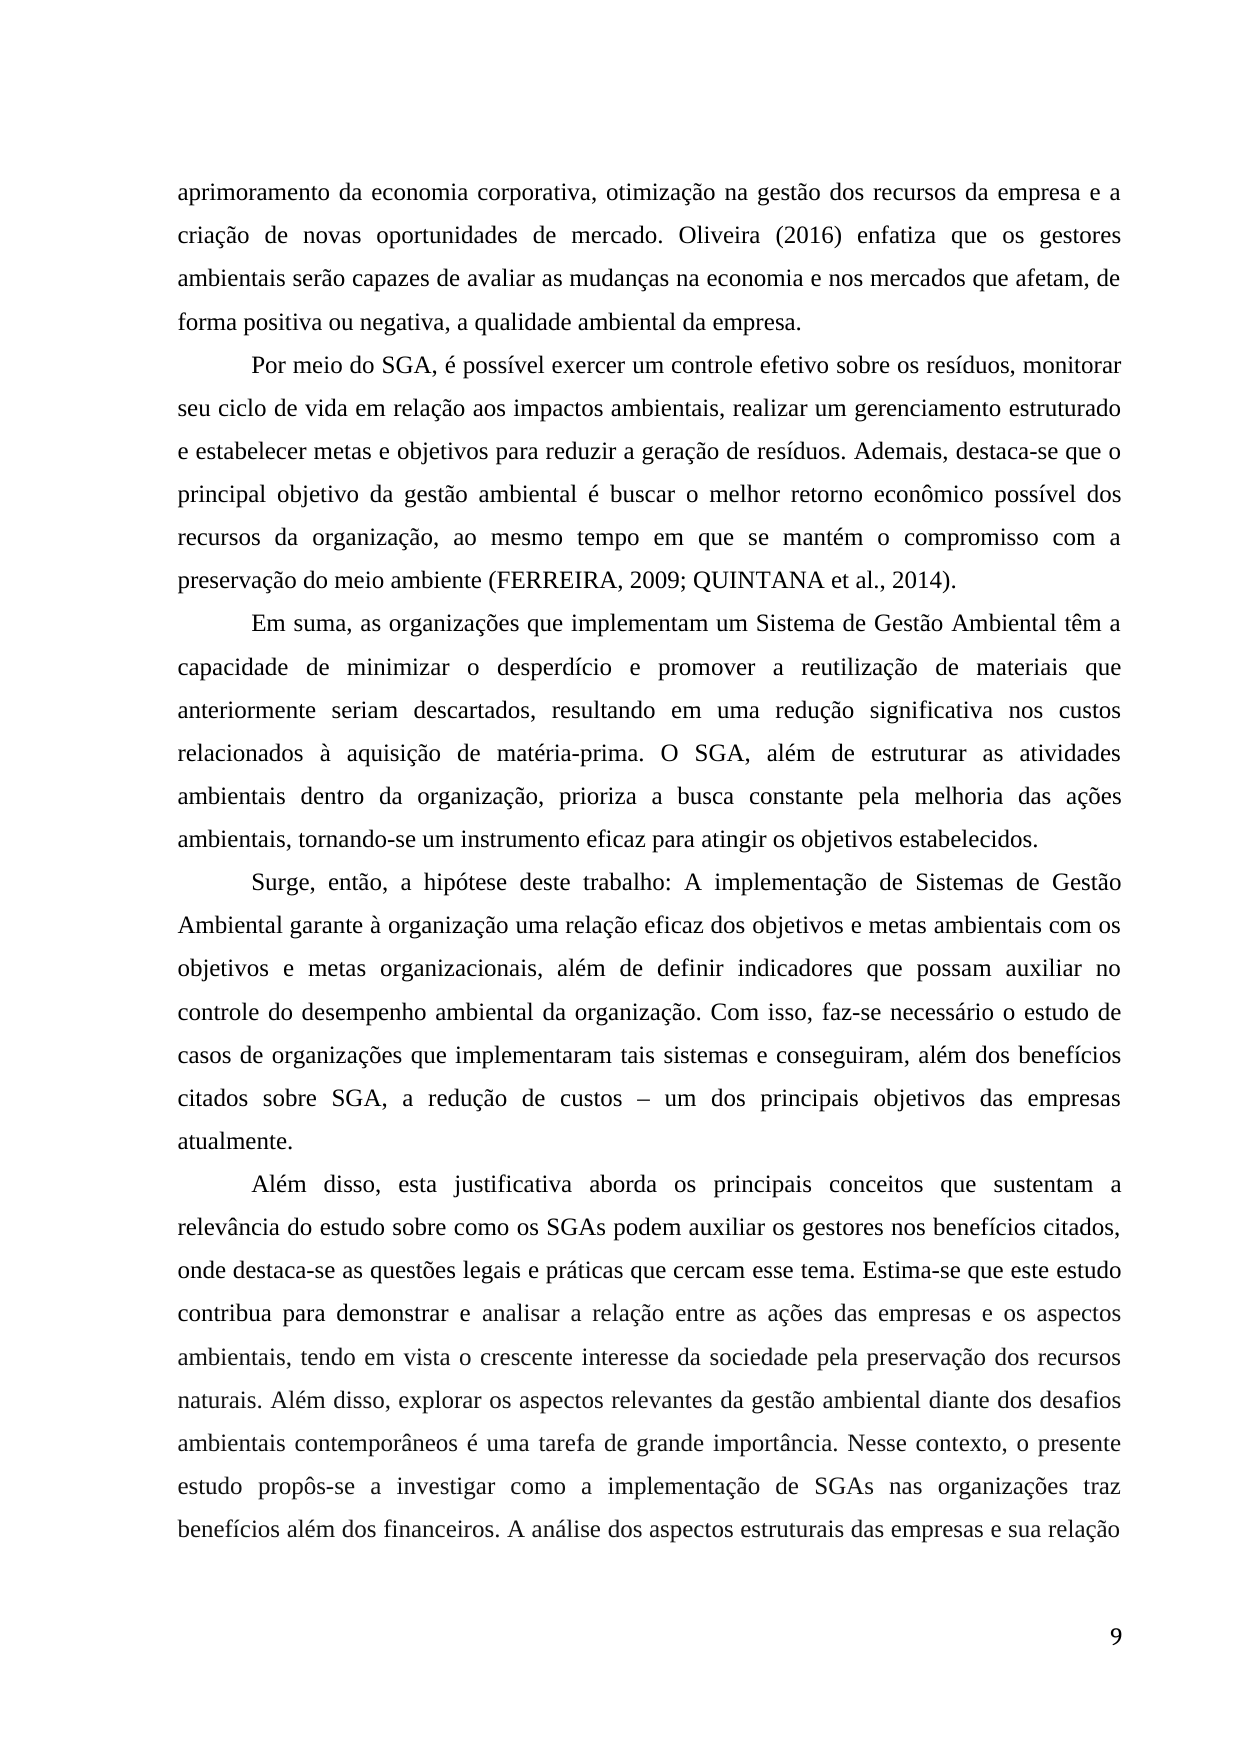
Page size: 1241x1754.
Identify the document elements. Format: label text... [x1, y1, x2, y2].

text Surge, então, a hipótese deste trabalho: A implementação de Sistemas de Gestão Ambiental garante à organização uma relação eficaz dos objetivos e metas ambientais com os objetivos e metas organizacionais, além de definir indicadores que possam auxiliar no controle do desempenho ambiental da organização. Com isso, faz-se necessário o estudo de casos de organizações que implementaram tais sistemas e conseguiram, além dos benefícios citados sobre SGA, a redução de custos – um dos principais objetivos das empresas atualmente. [177, 867, 1122, 1155]
text Por meio do SGA, é possível exercer um controle efetivo sobre os resíduos, monitorar seu ciclo de vida em relação aos impactos ambientais, realizar um gerenciamento estruturado e estabelecer metas e objetivos para reduzir a geração de resíduos. Ademais, destaca-se que o principal objetivo da gestão ambiental é buscar o melhor retorno econômico possível dos recursos da organização, ao mesmo tempo em que se mantém o compromisso com a preservação do meio ambiente (FERREIRA, 2009; QUINTANA et al., 2014). [177, 350, 1122, 594]
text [177, 1169, 1122, 1543]
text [177, 177, 1122, 335]
text Em suma, as organizações que implementam um Sistema de Gestão Ambiental têm a capacidade de minimizar o desperdício e promover a reutilização de materiais que anteriormente seriam descartados, resultando em uma redução significativa nos custos relacionados à aquisição de matéria-prima. O SGA, além de estruturar as atividades ambientais dentro da organização, prioriza a busca constante pela melhoria das ações ambientais, tornando-se um instrumento eficaz para atingir os objetivos estabelecidos. [177, 608, 1122, 853]
